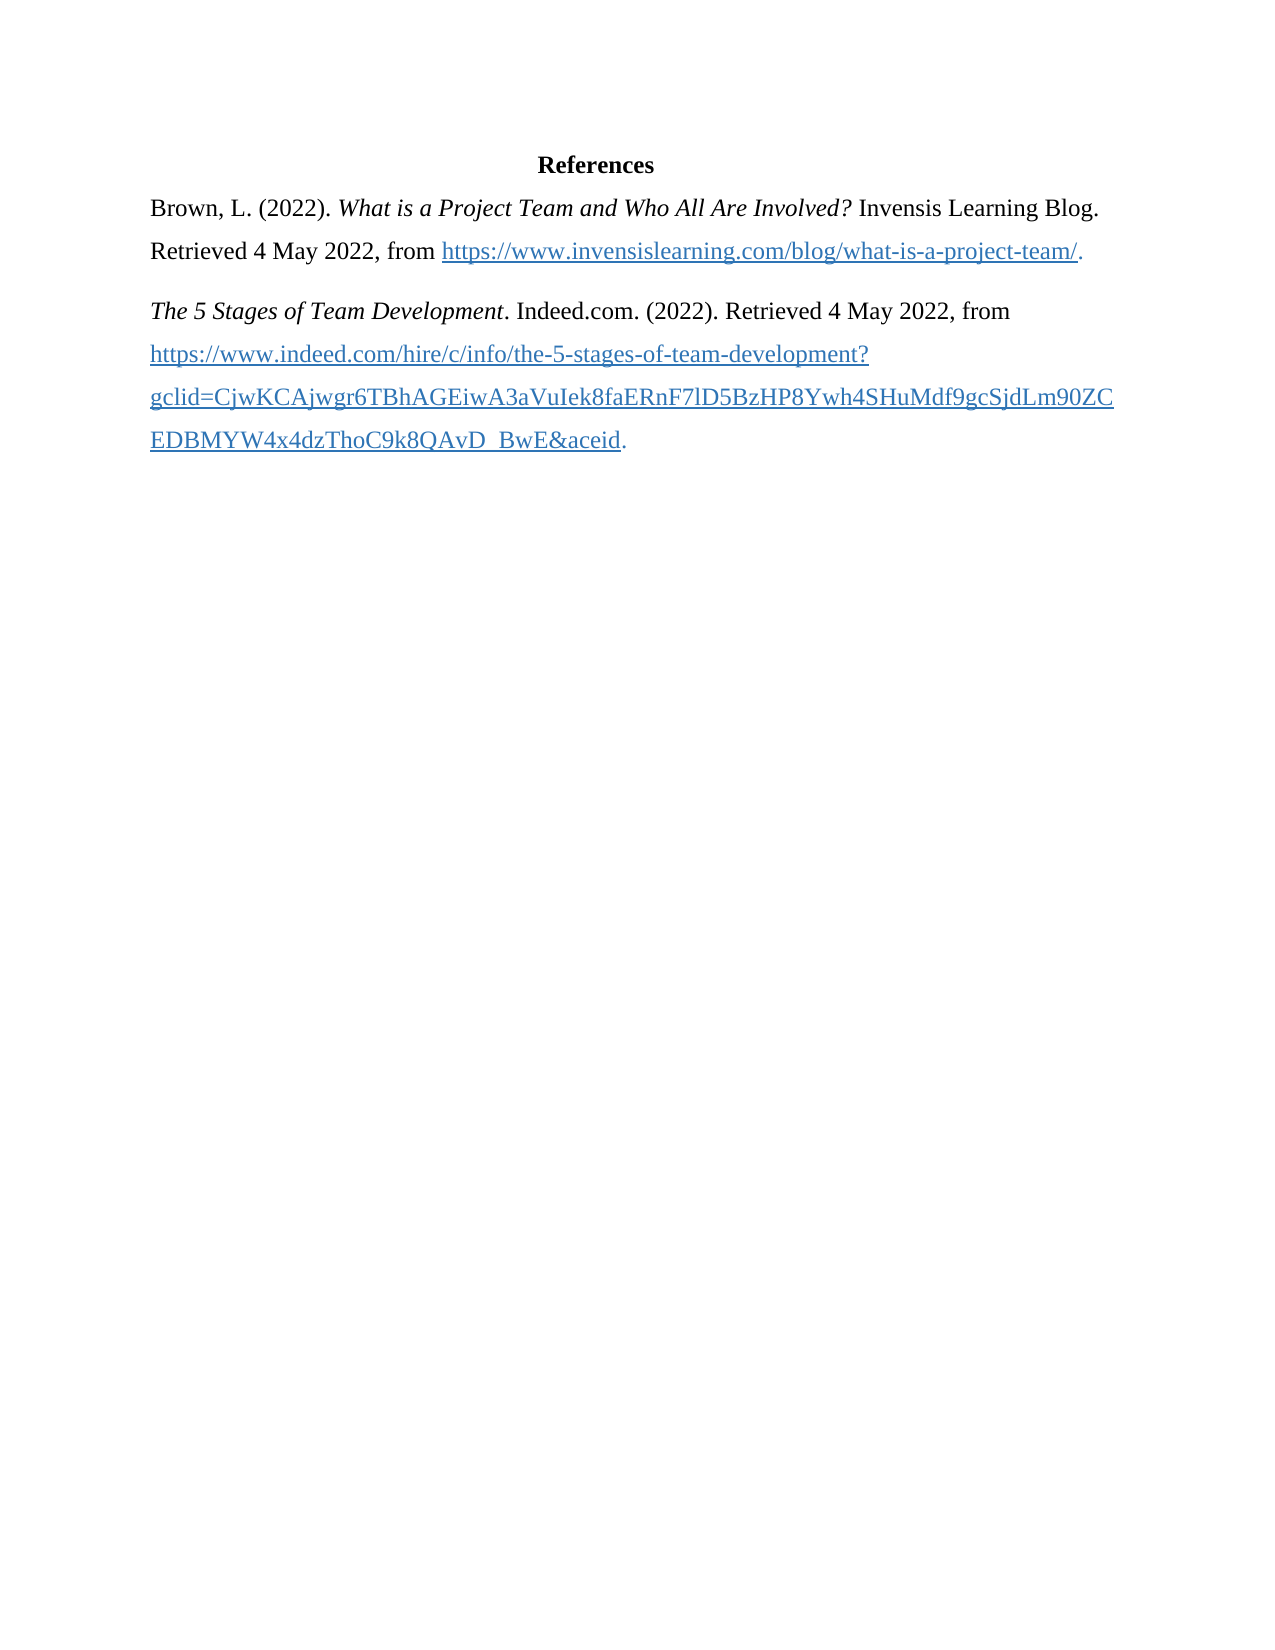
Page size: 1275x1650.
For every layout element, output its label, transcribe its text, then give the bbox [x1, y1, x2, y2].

text The 5 Stages of Team Development. Indeed.com. (2022). Retrieved 4 May 2022, from https://www.indeed.com/hire/c/info/the-5-stages-of-team-development?gclid=CjwKCAjwgr6TBhAGEiwA3aVuIek8faERnF7lD5BzHP8Ywh4SHuMdf9gcSjdLm90ZCEDBMYW4x4dzThoC9k8QAvD_BwE&aceid. [150, 296, 1125, 454]
subtitle References [450, 150, 1125, 179]
text Brown, L. (2022). What is a Project Team and Who All Are Involved? Invensis Learning Blog. Retrieved 4 May 2022, from https://www.invensislearning.com/blog/what-is-a-project-team/. [150, 193, 1125, 265]
